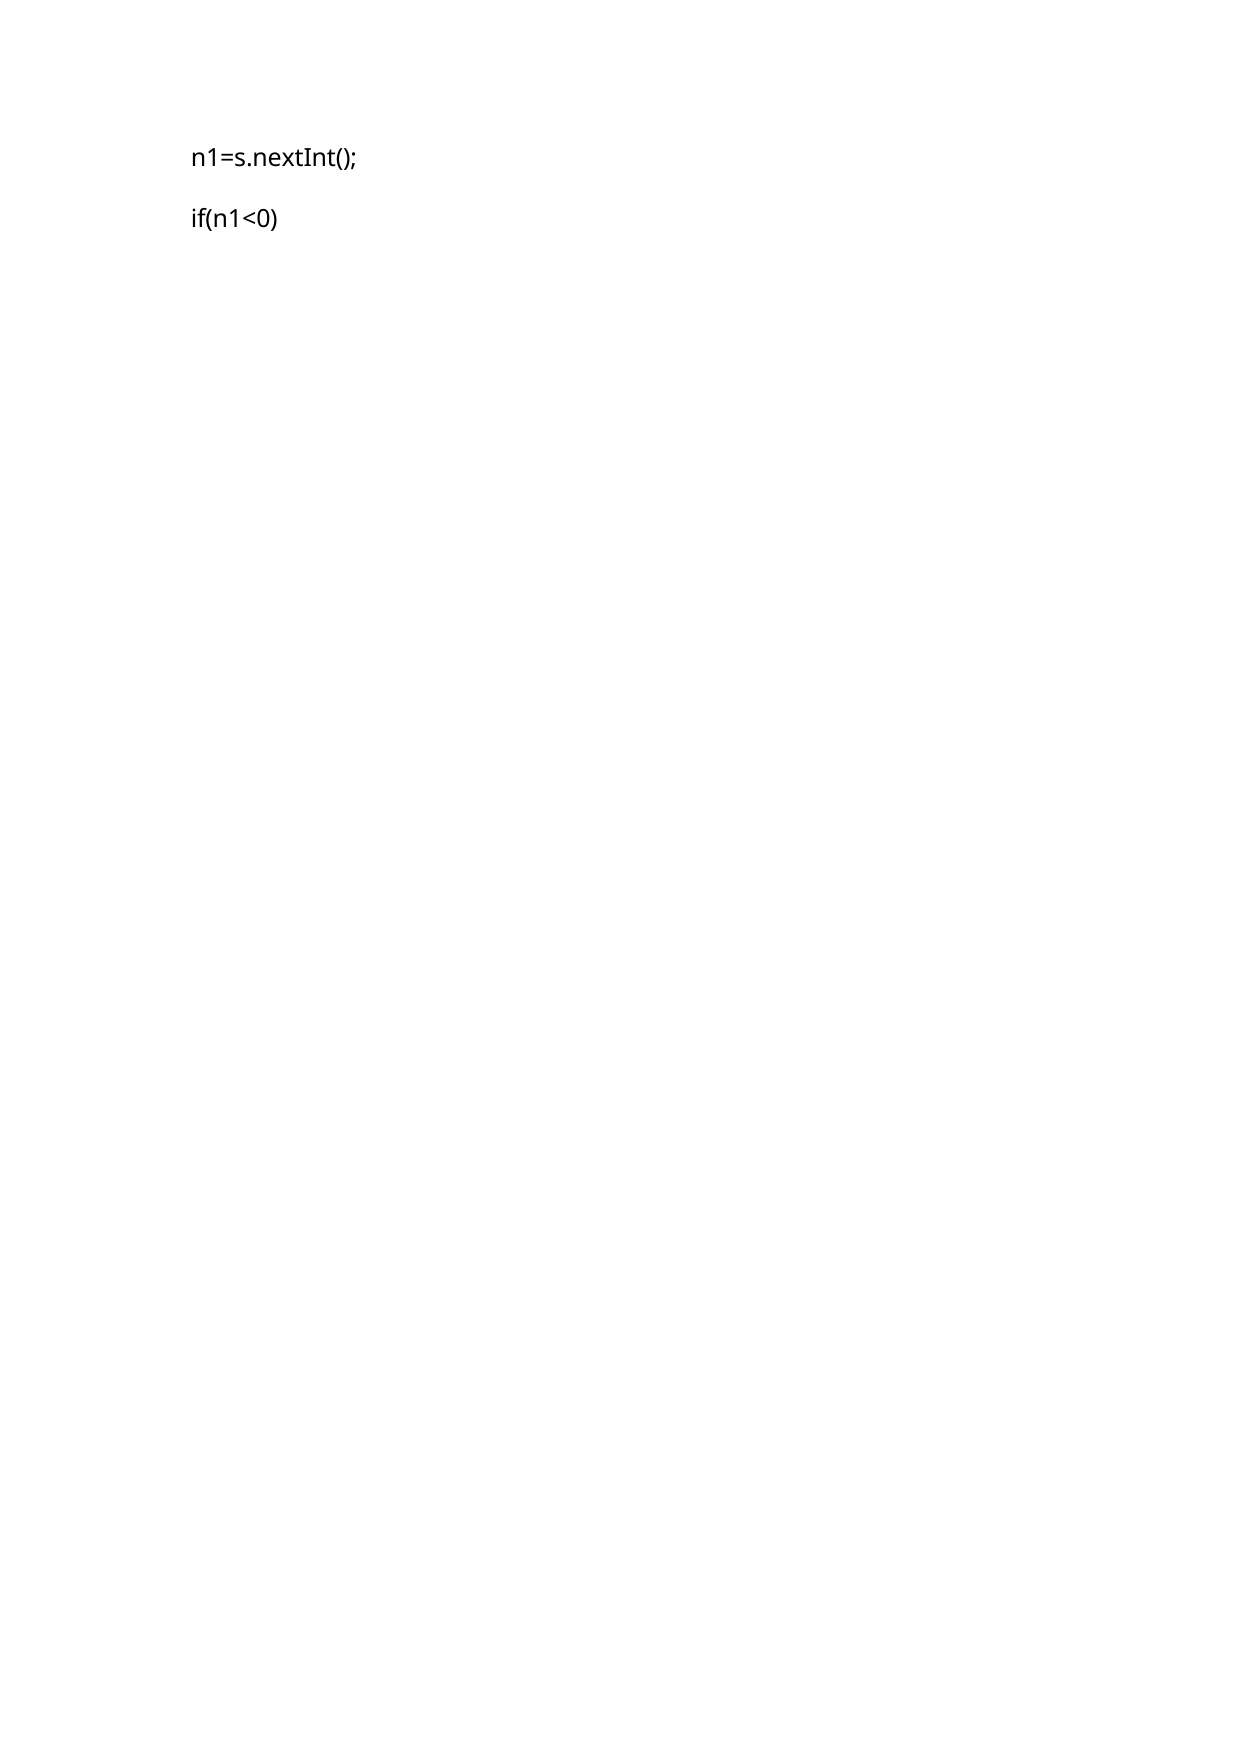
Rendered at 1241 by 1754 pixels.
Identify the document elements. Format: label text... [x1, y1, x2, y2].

text if(n1<0) [191, 200, 1101, 234]
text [191, 139, 586, 174]
